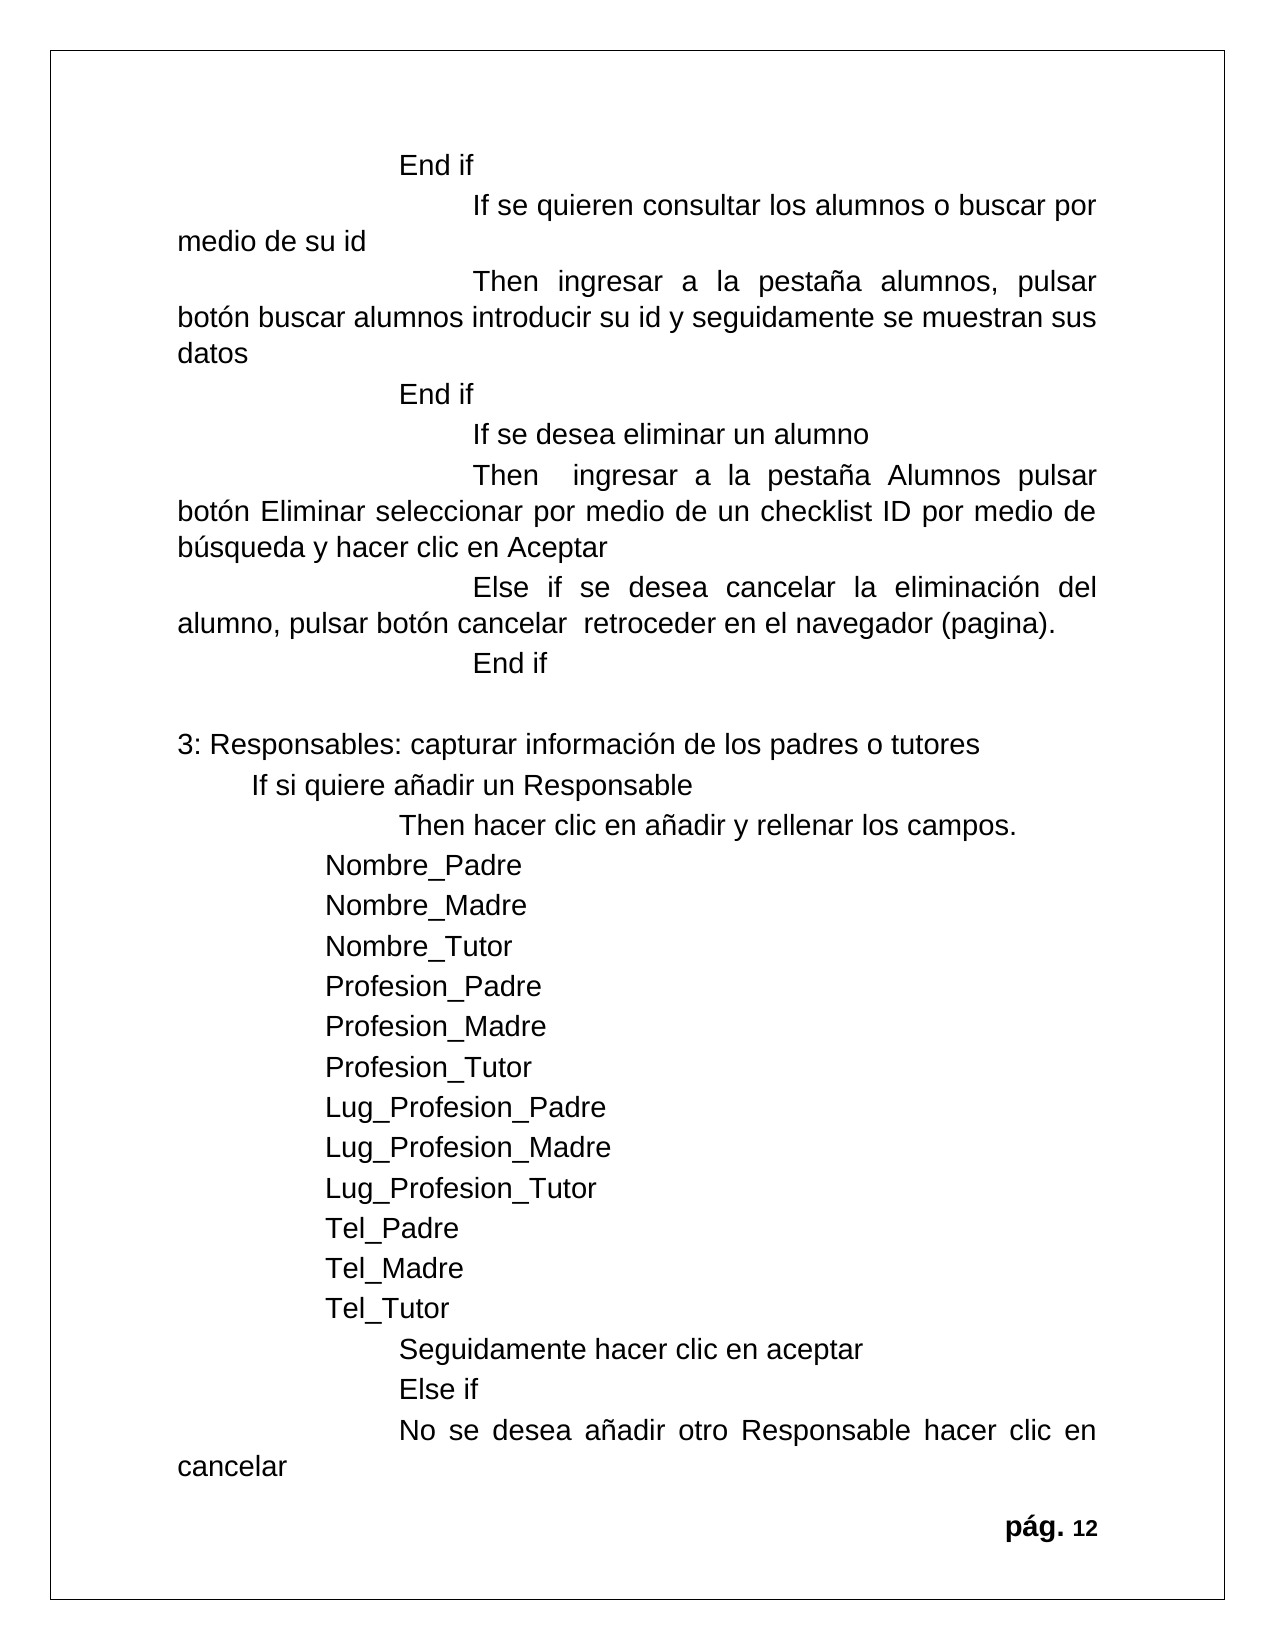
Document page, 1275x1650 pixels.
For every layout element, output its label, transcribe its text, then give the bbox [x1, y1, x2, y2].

text End if [177, 647, 1098, 680]
text 3: Responsables: capturar información de los padres o tutores [177, 727, 1098, 761]
text Then ingresar a la pestaña alumnos, pulsar botón buscar alumnos introducir su id y seguidamente se muestran sus datos [177, 264, 1098, 370]
text Nombre_Tutor [177, 929, 1098, 962]
text Nombre_Madre [177, 888, 1098, 922]
text Lug_Profesion_Padre [177, 1090, 1098, 1123]
text If si quiere añadir un Responsable [177, 767, 1098, 801]
text If se desea eliminar un alumno [177, 417, 1098, 451]
text Tel_Tutor [177, 1292, 1098, 1325]
text Else if [177, 1372, 1098, 1406]
text Nombre_Padre [177, 848, 1098, 882]
text Profesion_Madre [177, 1009, 1098, 1043]
text Tel_Padre [177, 1211, 1098, 1244]
text Lug_Profesion_Madre [177, 1130, 1098, 1164]
text Then ingresar a la pestaña Alumnos pulsar botón Eliminar seleccionar por medio de un checklist ID por medio de búsqueda y hacer clic en Aceptar [177, 457, 1098, 563]
text Tel_Madre [177, 1251, 1098, 1285]
text Profesion_Tutor [177, 1050, 1098, 1083]
text Seguidamente hacer clic en aceptar [177, 1332, 1098, 1365]
text Else if se desea cancelar la eliminación del alumno, pulsar botón cancelar retroceder en el navegador (pagina). [177, 570, 1098, 640]
text If se quieren consultar los alumnos o buscar por medio de su id [177, 188, 1098, 257]
text Lug_Profesion_Tutor [177, 1171, 1098, 1204]
text End if [177, 147, 1098, 181]
text Profesion_Padre [177, 969, 1098, 1003]
text Then hacer clic en añadir y rellenar los campos. [177, 808, 1098, 841]
text End if [177, 377, 1098, 410]
text No se desea añadir otro Responsable hacer clic en cancelar [177, 1412, 1098, 1482]
